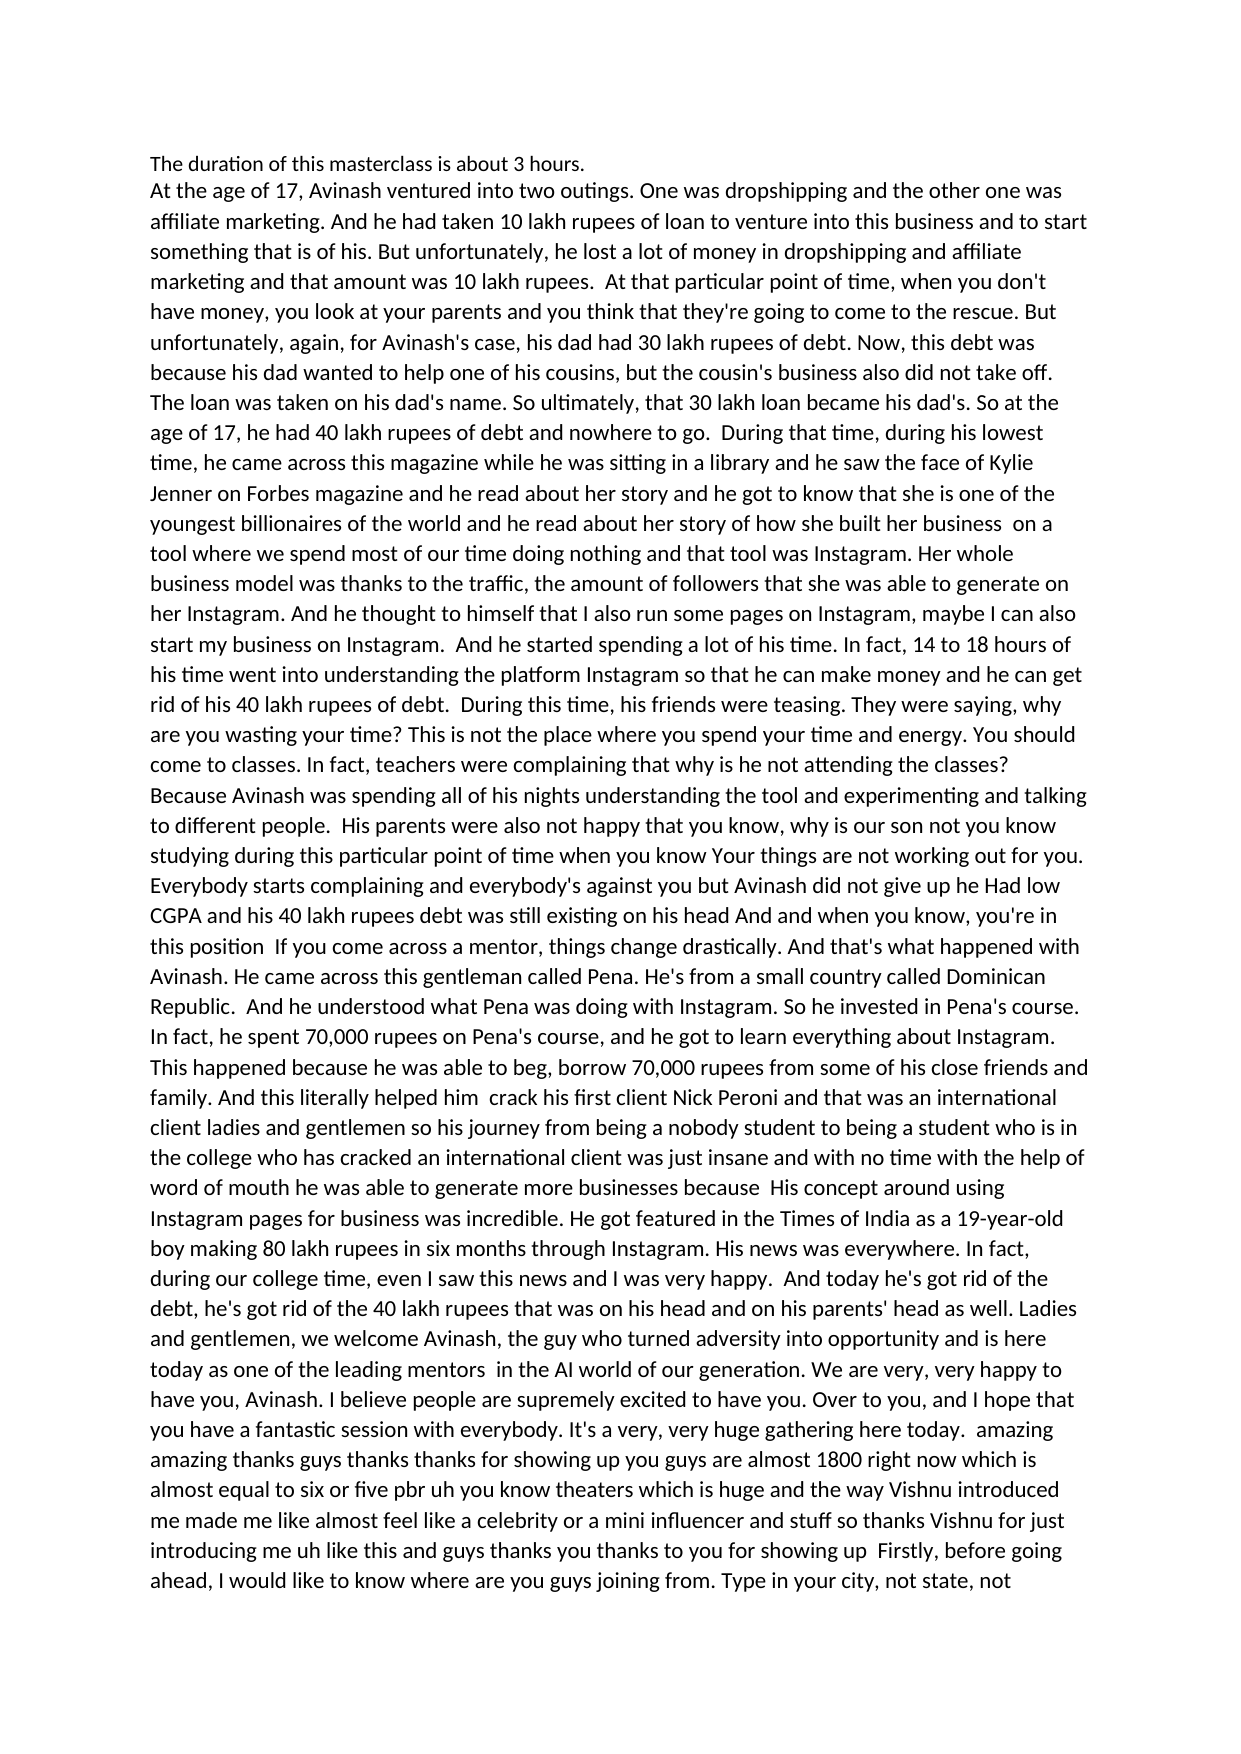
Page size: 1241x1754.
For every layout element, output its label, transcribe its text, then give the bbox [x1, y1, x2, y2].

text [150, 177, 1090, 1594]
text The duration of this masterclass is about 3 hours. [150, 150, 1090, 177]
